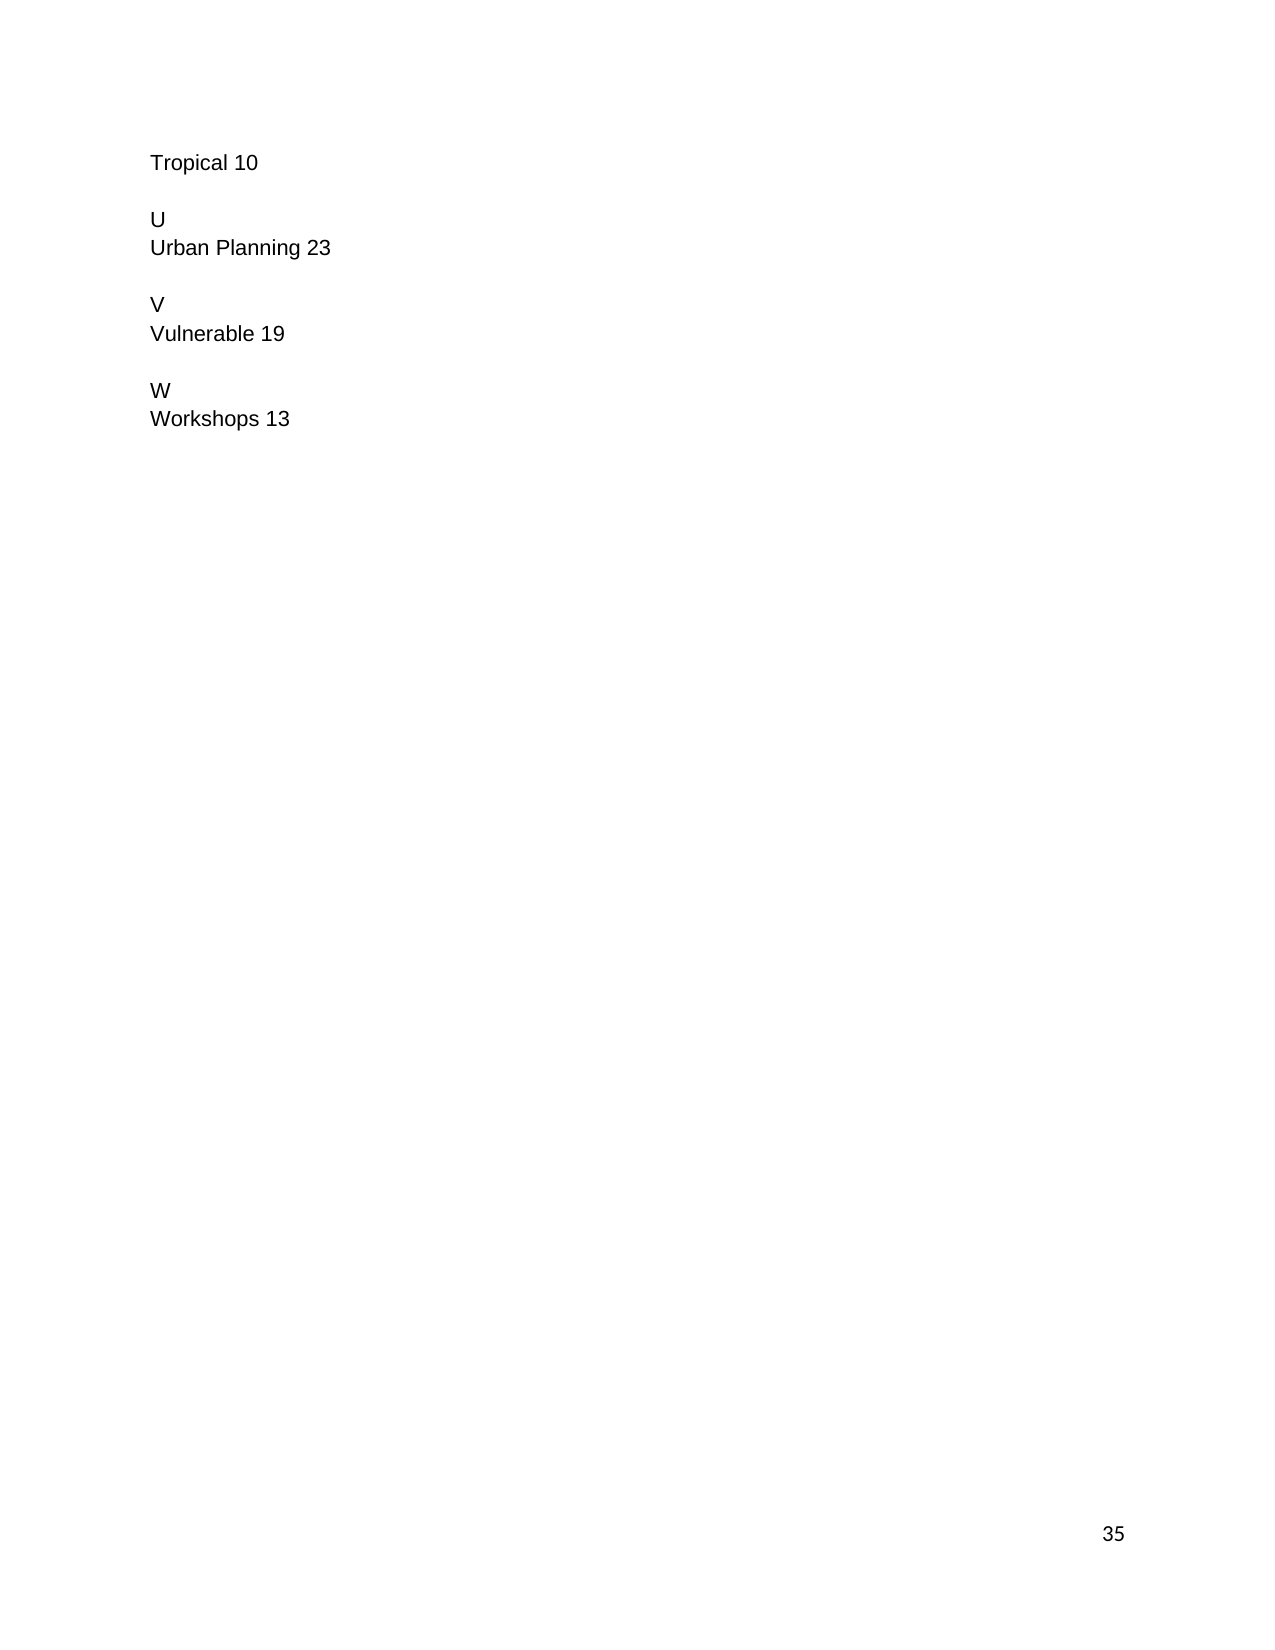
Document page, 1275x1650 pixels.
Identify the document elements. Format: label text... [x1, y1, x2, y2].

text Tropical 10 [150, 150, 1125, 175]
text W [150, 377, 1125, 403]
text Vulnerable 19 [150, 321, 1125, 346]
text Urban Planning 23 [150, 235, 1125, 261]
text U [150, 207, 1125, 232]
text Workshops 13 [150, 406, 1125, 431]
text V [150, 292, 1125, 317]
